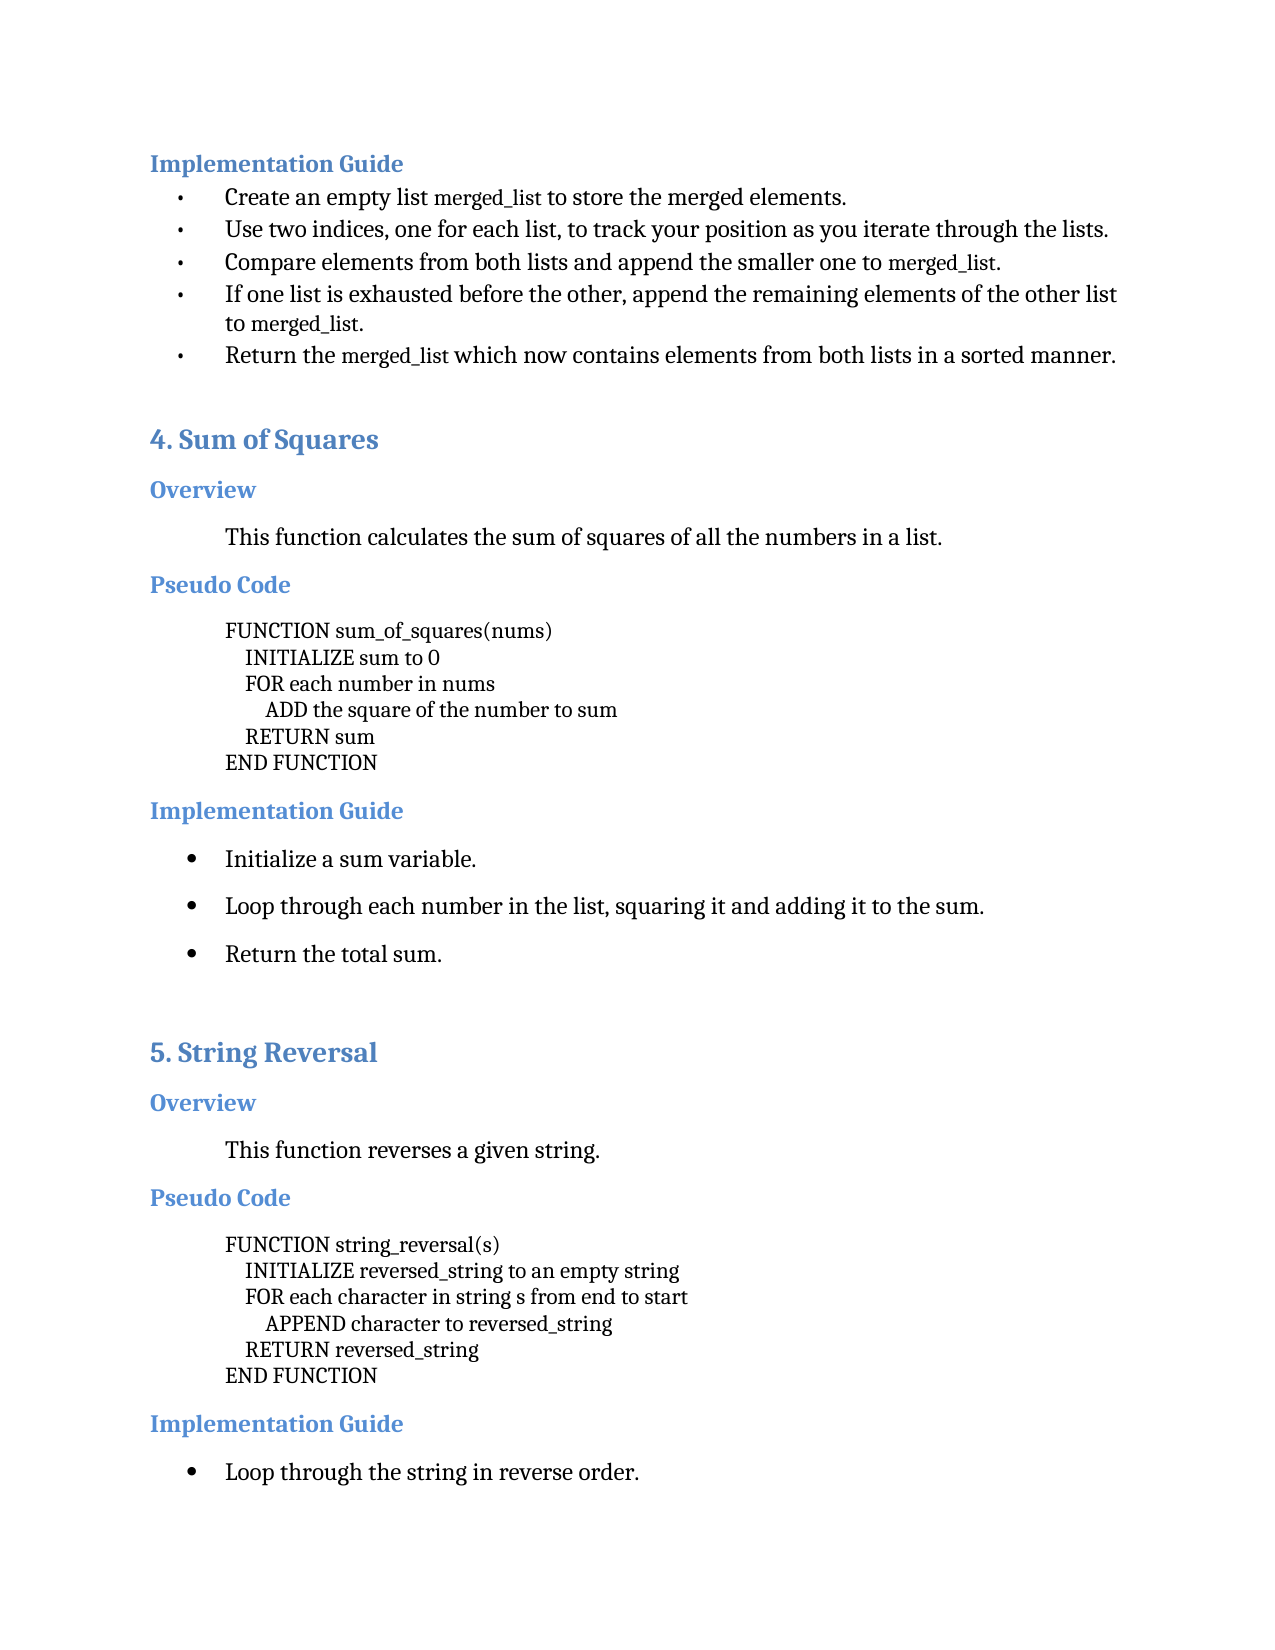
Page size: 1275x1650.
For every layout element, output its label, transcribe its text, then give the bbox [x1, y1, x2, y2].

list Compare elements from both lists and append the smaller one to merged_list. [175, 247, 1125, 276]
text Pseudo Code [150, 1184, 1125, 1213]
list Initialize a sum variable. [187, 844, 1125, 873]
text This function calculates the sum of squares of all the numbers in a list. [225, 523, 1125, 552]
list Loop through the string in reverse order. [187, 1458, 1125, 1487]
list Loop through each number in the list, squaring it and adding it to the sum. [187, 892, 1125, 921]
text Implementation Guide [150, 797, 1125, 826]
text Pseudo Code [150, 571, 1125, 599]
subtitle Implementation Guide [150, 150, 1125, 179]
subtitle 4. Sum of Squares [150, 423, 1125, 457]
text Overview [150, 1089, 1125, 1118]
text Overview [150, 476, 1125, 504]
text FUNCTION sum_of_squares(nums) INITIALIZE sum to 0 FOR each number in nums ADD the square of the number to sum RETURN sum END FUNCTION [225, 618, 1125, 776]
text FUNCTION string_reversal(s) INITIALIZE reversed_string to an empty string FOR each character in string s from end to start APPEND character to reversed_string RETURN reversed_string END FUNCTION [225, 1231, 1125, 1389]
subtitle 5. String Reversal [150, 1037, 1125, 1070]
text Implementation Guide [150, 1410, 1125, 1439]
list Use two indices, one for each list, to track your position as you iterate through the lists. [175, 215, 1125, 244]
list Create an empty list merged_list to store the merged elements. [175, 182, 1125, 211]
list If one list is exhausted before the other, append the remaining elements of the other list to merged_list. [175, 280, 1125, 337]
list Return the merged_list which now contains elements from both lists in a sorted manner. [175, 341, 1125, 370]
text This function reverses a given string. [225, 1136, 1125, 1165]
list Return the total sum. [187, 939, 1125, 968]
